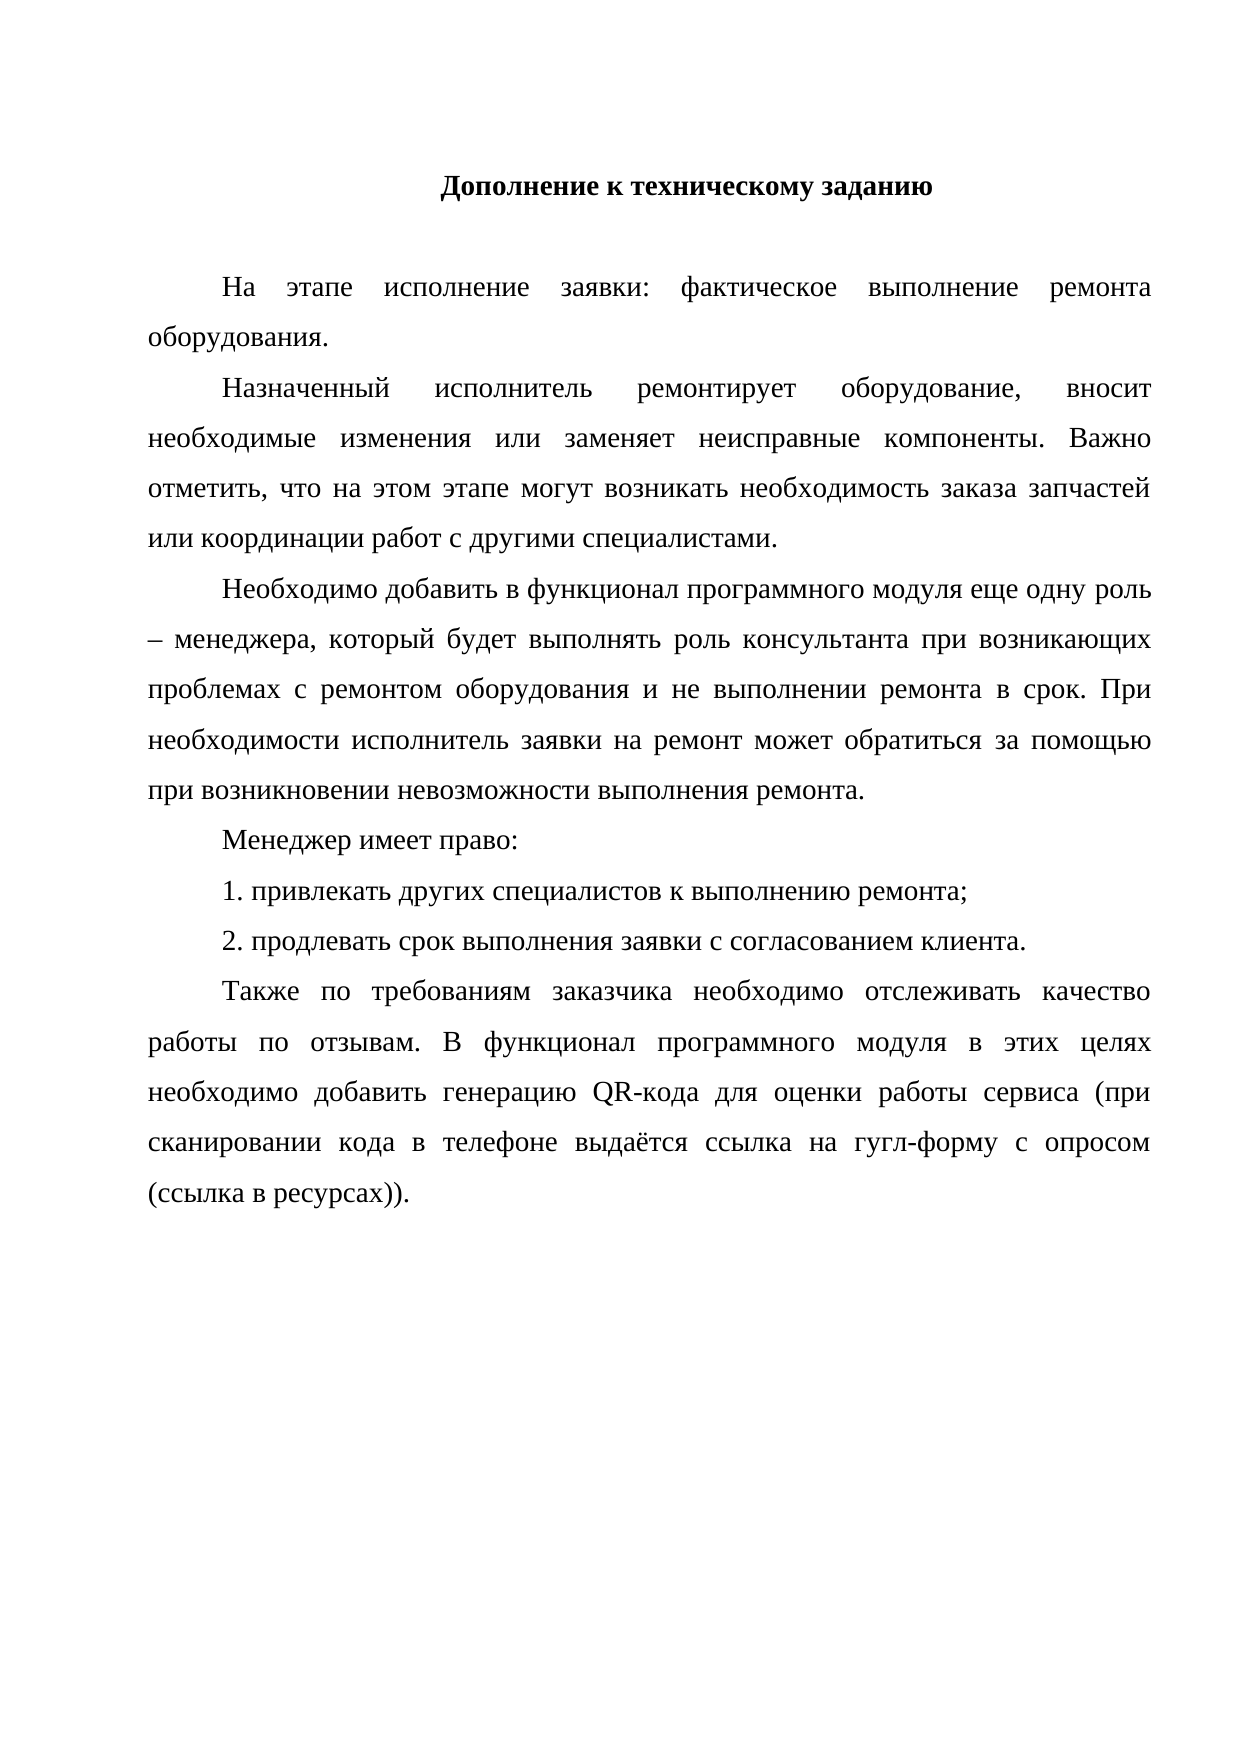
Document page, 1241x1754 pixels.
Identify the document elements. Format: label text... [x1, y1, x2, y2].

text Также по требованиям заказчика необходимо отслеживать качество работы по отзывам. В функционал программного модуля в этих целях необходимо добавить генерацию QR-кода для оценки работы сервиса (при сканировании кода в телефоне выдаётся ссылка на гугл-форму с опросом (ссылка в ресурсах)). [148, 973, 1152, 1208]
subtitle Дополнение к техническому заданию [148, 168, 1152, 202]
text Назначенный исполнитель ремонтирует оборудование, вносит необходимые изменения или заменяет неисправные компоненты. Важно отметить, что на этом этапе могут возникать необходимость заказа запчастей или координации работ с другими специалистами. [148, 370, 1152, 554]
text На этапе исполнение заявки: фактическое выполнение ремонта оборудования. [148, 269, 1152, 353]
list продлевать срок выполнения заявки с согласованием клиента. [148, 923, 1152, 957]
list привлекать других специалистов к выполнению ремонта; [148, 873, 1152, 906]
text Менеджер имеет право: [148, 822, 1152, 856]
text Необходимо добавить в функционал программного модуля еще одну роль – менеджера, который будет выполнять роль консультанта при возникающих проблемах с ремонтом оборудования и не выполнении ремонта в срок. При необходимости исполнитель заявки на ремонт может обратиться за помощью при возникновении невозможности выполнения ремонта. [148, 571, 1152, 806]
